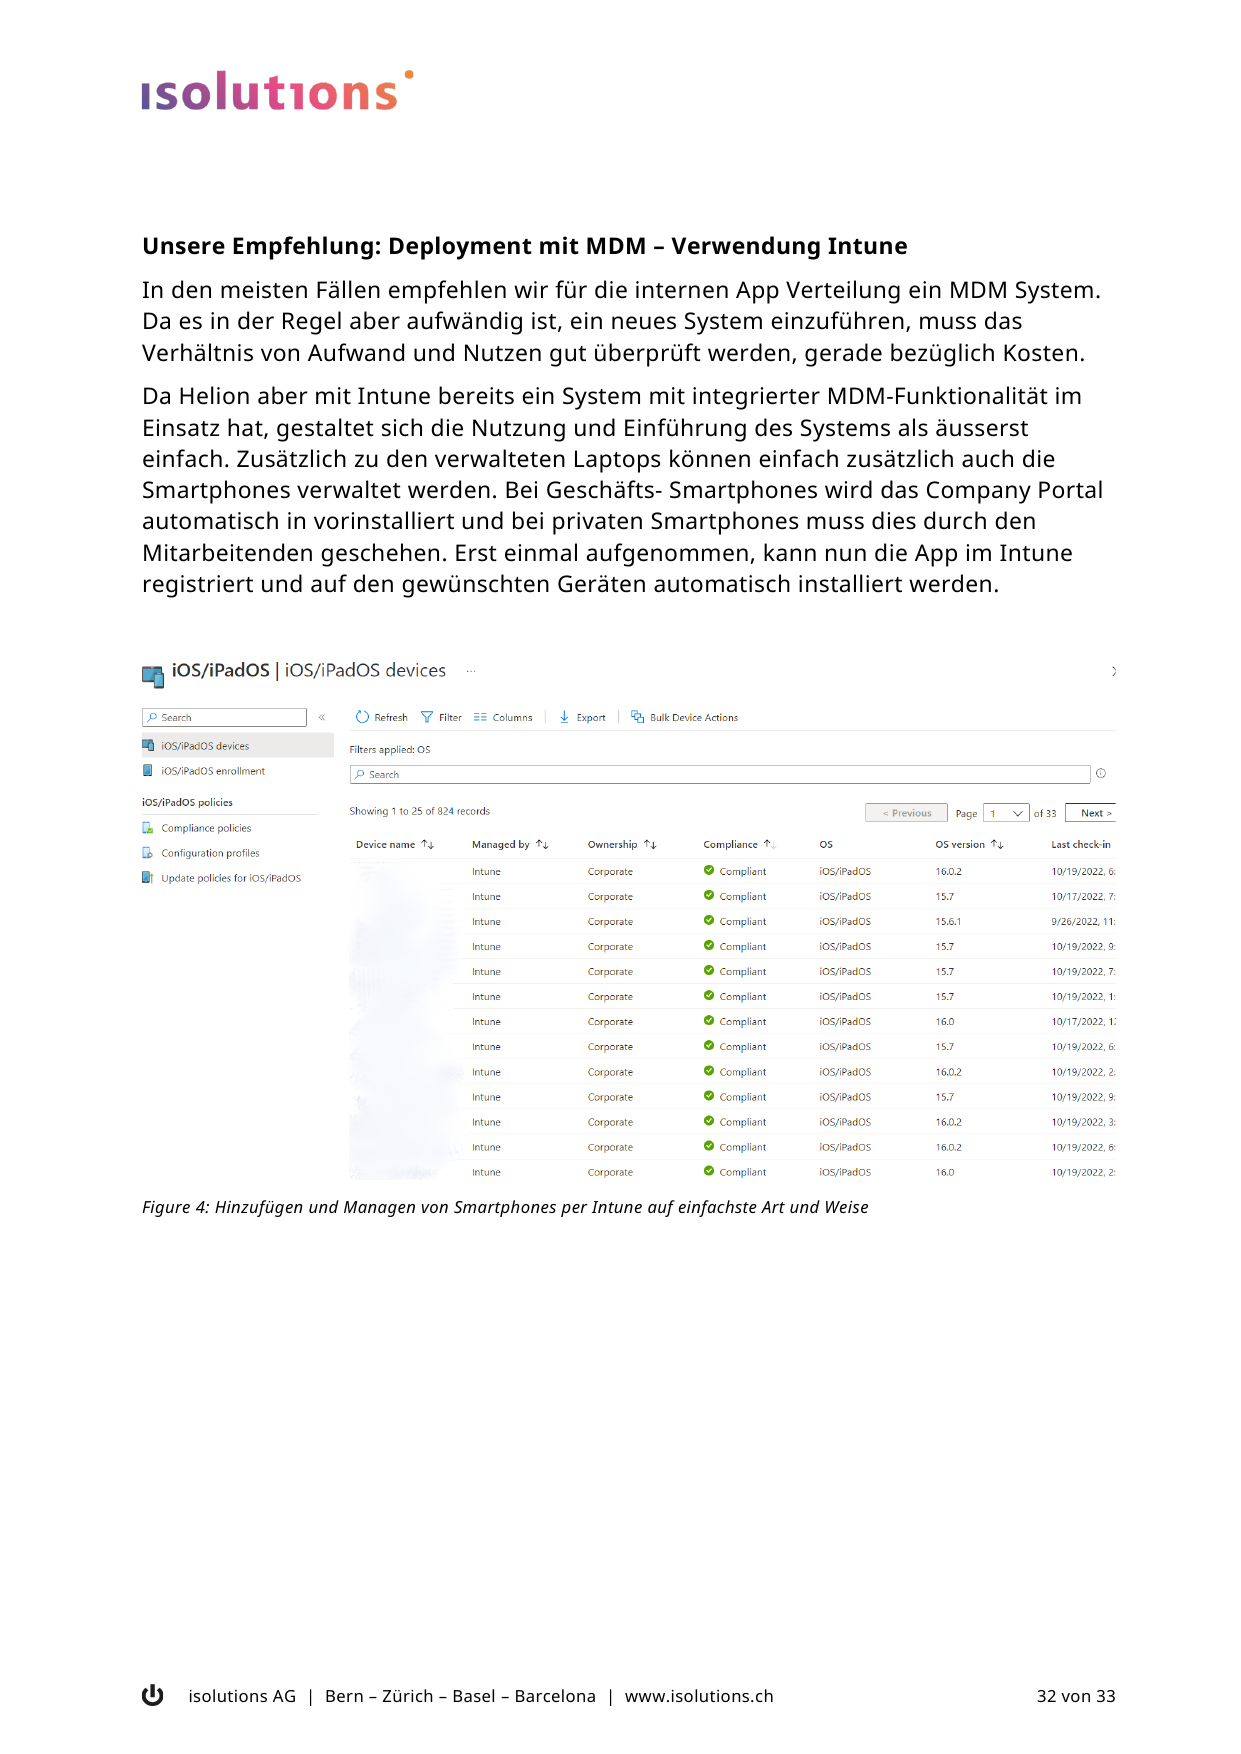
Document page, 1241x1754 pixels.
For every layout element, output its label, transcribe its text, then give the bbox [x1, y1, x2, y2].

picture [141, 655, 1116, 1181]
picture [141, 1684, 164, 1706]
text Figure 4: Hinzufügen und Managen von Smartphones per Intune auf einfachste Art und Weise [142, 1193, 1116, 1218]
text In den meisten Fällen empfehlen wir für die internen App Verteilung ein MDM System. Da es in der Regel aber aufwändig ist, ein neues System einzuführen, muss das Verhältnis von Aufwand und Nutzen gut überprüft werden, gerade bezüglich Kosten. [142, 274, 1116, 368]
picture [141, 70, 414, 110]
text Unsere Empfehlung: Deployment mit MDM – Verwendung Intune [142, 230, 1116, 262]
text Da Helion aber mit Intune bereits ein System mit integrierter MDM-Funktionalität im Einsatz hat, gestaltet sich die Nutzung und Einführung des Systems als äusserst einfach. Zusätzlich zu den verwalteten Laptops können einfach zusätzlich auch die Smartphones verwaltet werden. Bei Geschäfts- Smartphones wird das Company Portal automatisch in vorinstalliert und bei privaten Smartphones muss dies durch den Mitarbeitenden geschehen. Erst einmal aufgenommen, kann nun die App im Intune registriert und auf den gewünschten Geräten automatisch installiert werden. [142, 380, 1116, 599]
